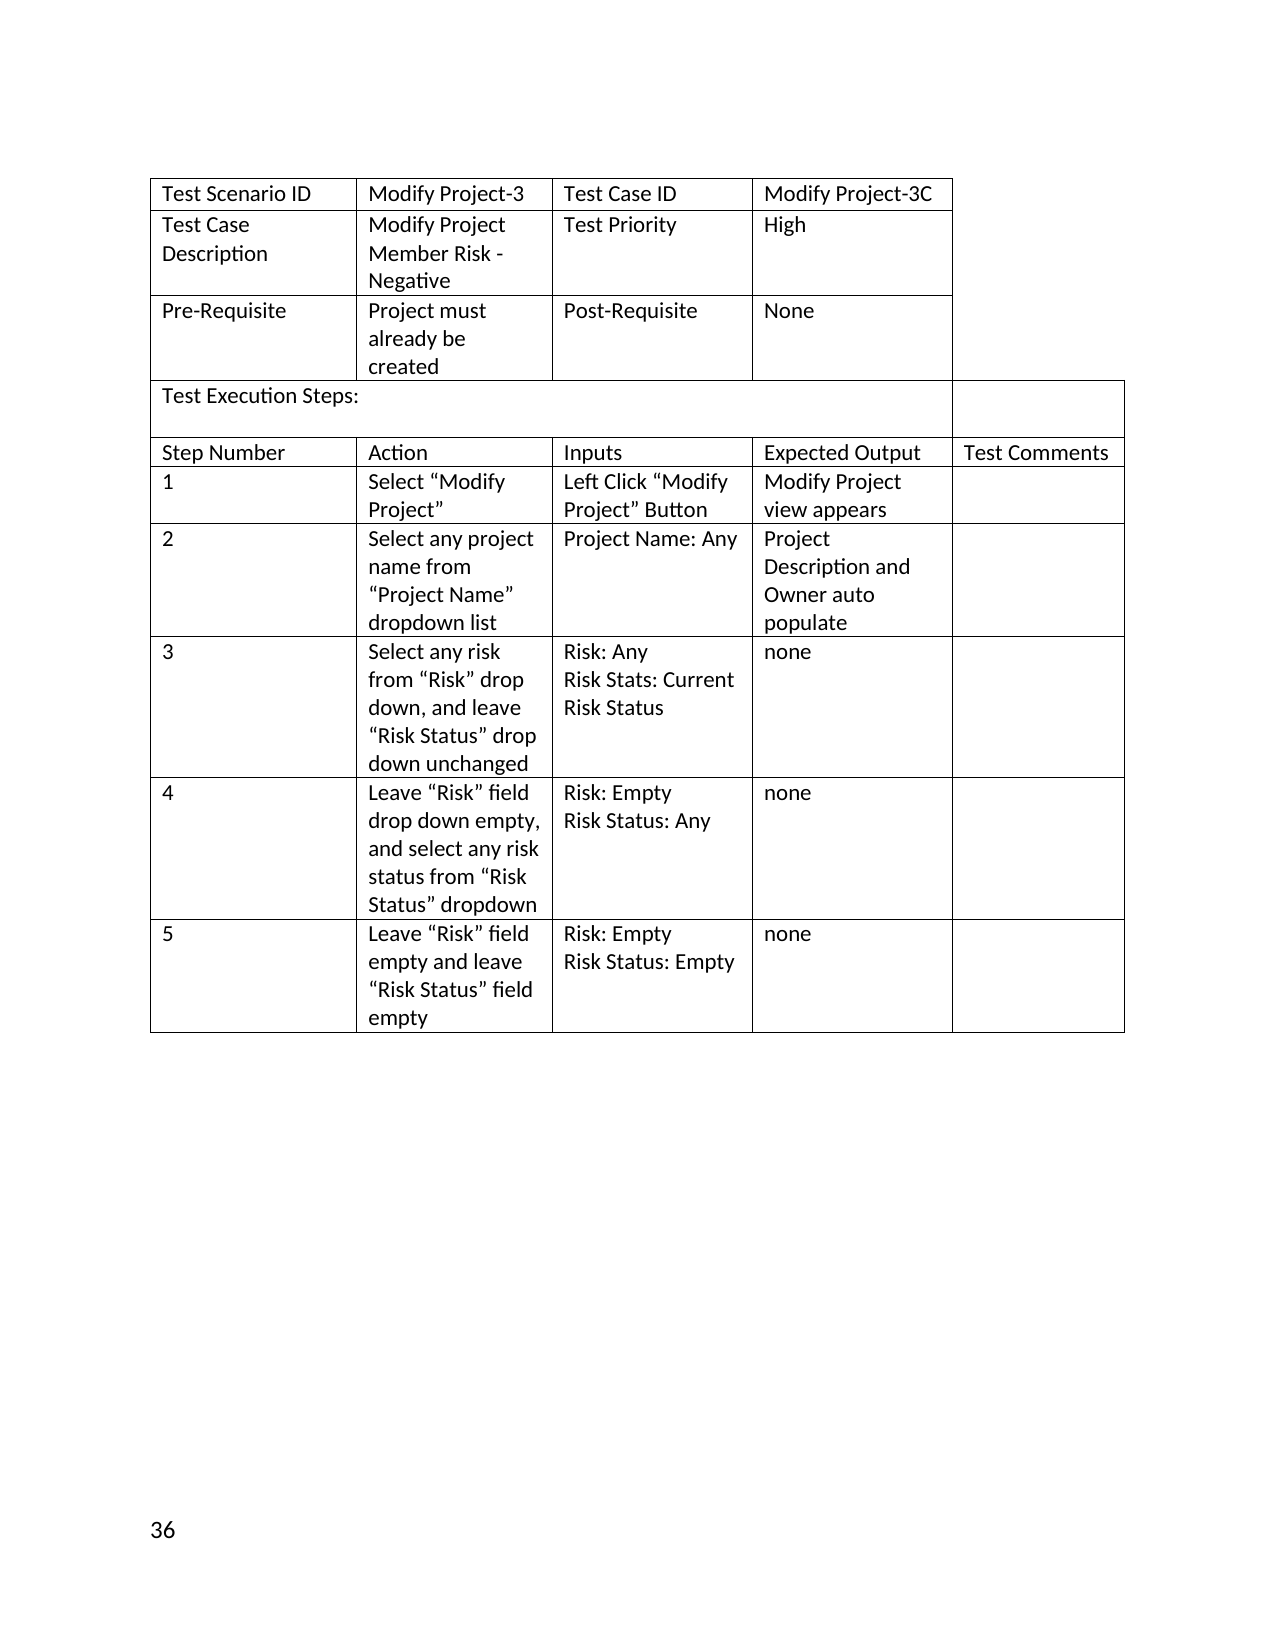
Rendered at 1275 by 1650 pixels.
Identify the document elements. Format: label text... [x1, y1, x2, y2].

table_cell Modify Project view appears [753, 467, 952, 523]
table_cell Leave “Risk” field empty and leave “Risk Status” field empty [357, 920, 552, 1032]
table_cell Select “Modify Project” [357, 467, 552, 523]
table_cell 2 [151, 524, 356, 636]
table_header Modify Project-3C [753, 179, 952, 209]
table_header Test Case ID [553, 179, 752, 209]
table_cell Step Number [151, 438, 356, 466]
table_cell Project Description and Owner auto populate [753, 524, 952, 636]
table_cell [953, 524, 1124, 636]
table_cell Modify Project Member Risk - Negative [357, 211, 552, 295]
table_cell 1 [151, 467, 356, 523]
table_cell High [753, 211, 952, 295]
table_cell 5 [151, 920, 356, 1032]
table_cell none [753, 778, 952, 918]
table_cell Test Case Description [151, 211, 356, 295]
table_cell [953, 778, 1124, 918]
table_cell Risk: Any Risk Stats: Current Risk Status [553, 637, 752, 777]
table_header Test Scenario ID [151, 179, 356, 209]
table_cell Project must already be created [357, 296, 552, 380]
table_cell Leave “Risk” field drop down empty, and select any risk status from “Risk Status” dropdown [357, 778, 552, 918]
table_cell [953, 467, 1124, 523]
table_cell Inputs [553, 438, 752, 466]
table_cell [953, 381, 1124, 437]
table_cell none [753, 920, 952, 1032]
table_cell Test Priority [553, 211, 752, 295]
table_cell Risk: Empty Risk Status: Empty [553, 920, 752, 1032]
table_cell Test Execution Steps: [151, 381, 952, 437]
table_cell Post-Requisite [553, 296, 752, 380]
table_cell none [753, 637, 952, 777]
table_cell Test Comments [953, 438, 1124, 466]
table_cell Pre-Requisite [151, 296, 356, 380]
table_cell Project Name: Any [553, 524, 752, 636]
table_cell Risk: Empty Risk Status: Any [553, 778, 752, 918]
table_cell 4 [151, 778, 356, 918]
table_cell [953, 920, 1124, 1032]
table_cell Select any project name from “Project Name” dropdown list [357, 524, 552, 636]
table_cell Left Click “Modify Project” Button [553, 467, 752, 523]
table_header Modify Project-3 [357, 179, 552, 209]
table_cell Action [357, 438, 552, 466]
table_cell 3 [151, 637, 356, 777]
table_cell Expected Output [753, 438, 952, 466]
table_cell Select any risk from “Risk” drop down, and leave “Risk Status” drop down unchanged [357, 637, 552, 777]
table_cell None [753, 296, 952, 380]
table_cell [953, 637, 1124, 777]
